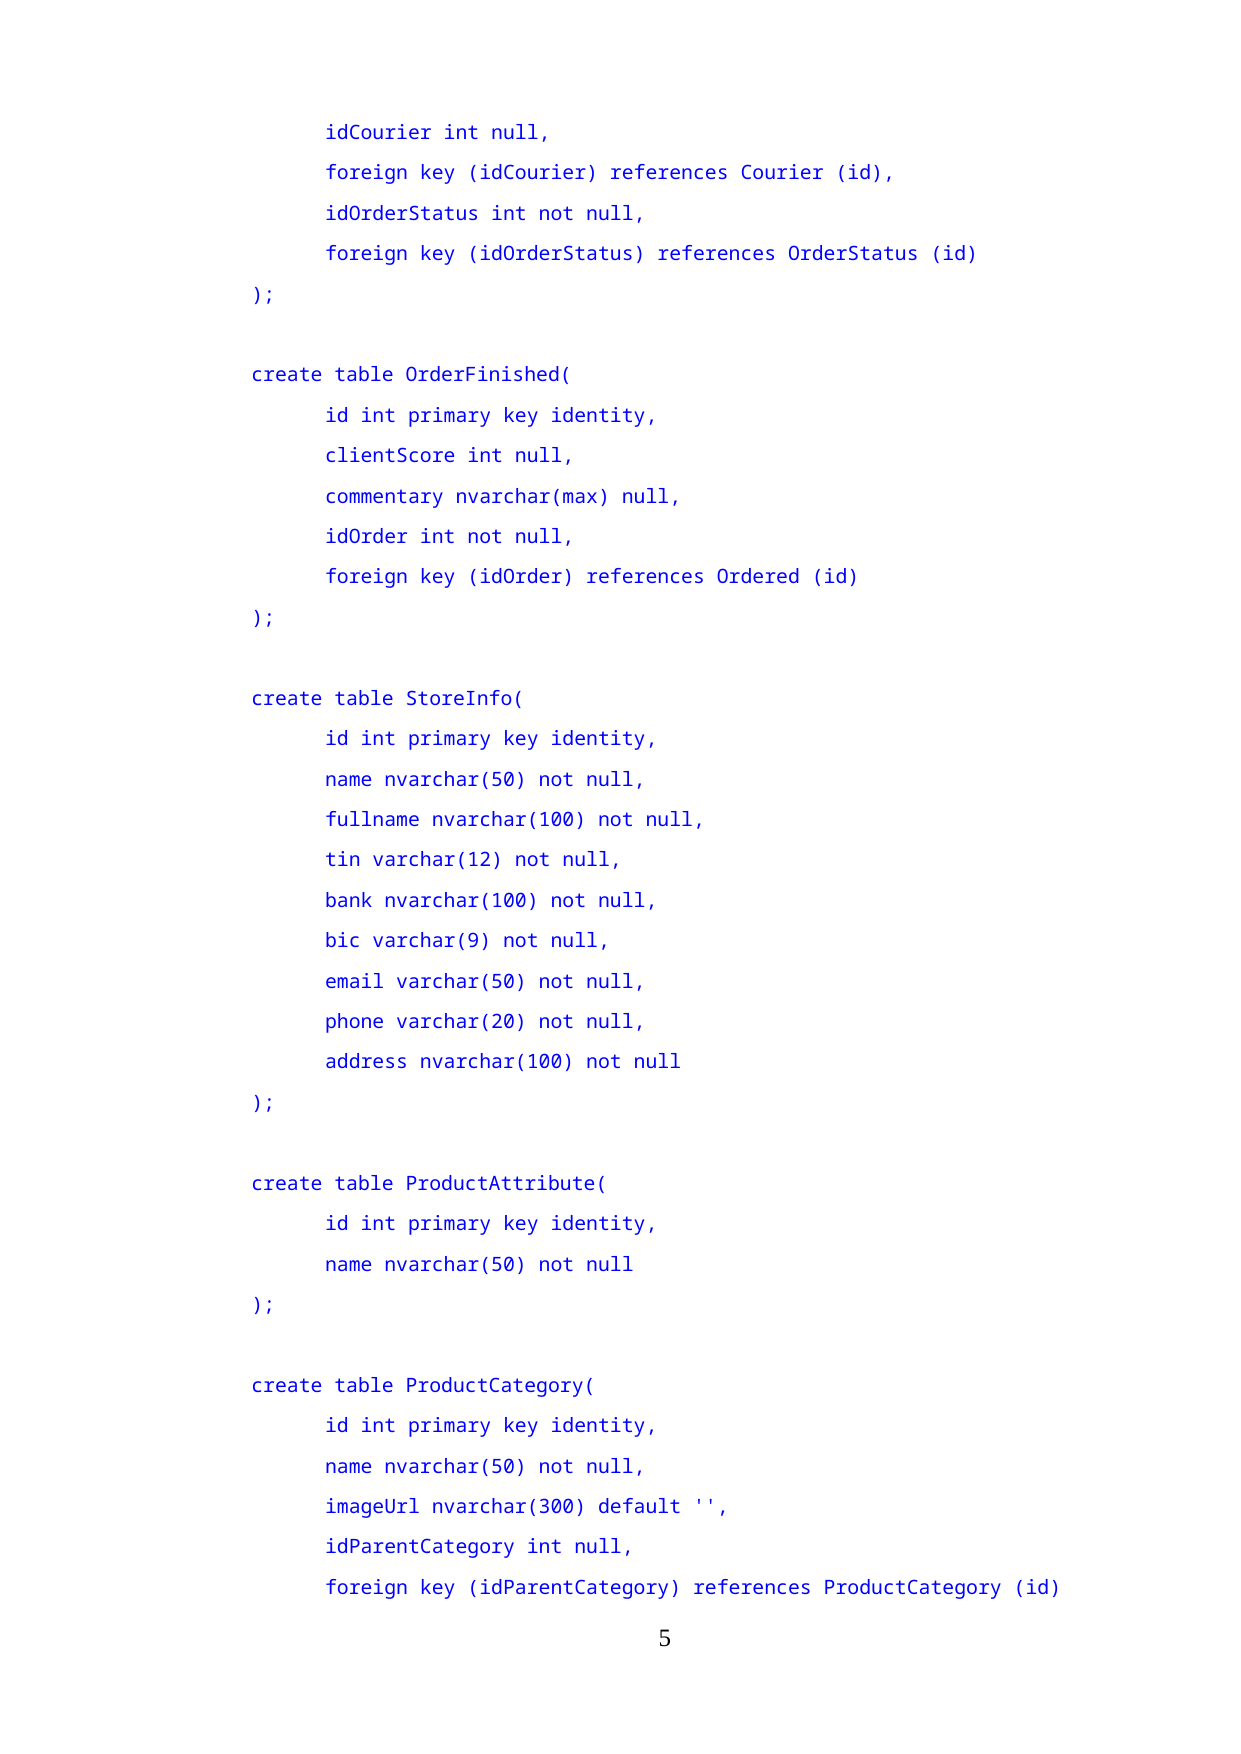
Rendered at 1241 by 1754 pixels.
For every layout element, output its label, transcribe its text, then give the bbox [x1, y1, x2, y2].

text ); [177, 603, 1152, 630]
text idOrder int not null, [177, 522, 1152, 549]
text commentary nvarchar(max) null, [177, 482, 1152, 509]
text id int primary key identity, [177, 401, 1152, 428]
text foreign key (idOrderStatus) references OrderStatus (id) [177, 239, 1152, 266]
text create table ProductCategory( [177, 1371, 1152, 1398]
text imageUrl nvarchar(300) default '', [177, 1492, 1152, 1519]
text tin varchar(12) not null, [177, 846, 1152, 873]
text idParentCategory int null, [177, 1533, 1152, 1560]
text foreign key (idOrder) references Ordered (id) [177, 563, 1152, 590]
text id int primary key identity, [177, 724, 1152, 751]
text create table OrderFinished( [177, 361, 1152, 388]
text idCourier int null, [177, 118, 1152, 145]
text name nvarchar(50) not null, [177, 1452, 1152, 1479]
text ); [177, 1088, 1152, 1115]
text create table ProductAttribute( [177, 1169, 1152, 1196]
text foreign key (idCourier) references Courier (id), [177, 158, 1152, 186]
text id int primary key identity, [177, 1411, 1152, 1438]
text clientScore int null, [177, 441, 1152, 468]
text email varchar(50) not null, [177, 967, 1152, 994]
text name nvarchar(50) not null, [177, 765, 1152, 792]
text name nvarchar(50) not null [177, 1250, 1152, 1277]
text phone varchar(20) not null, [177, 1007, 1152, 1034]
text fullname nvarchar(100) not null, [177, 805, 1152, 832]
text address nvarchar(100) not null [177, 1048, 1152, 1075]
text ); [177, 280, 1152, 307]
text idOrderStatus int not null, [177, 199, 1152, 226]
text create table StoreInfo( [177, 684, 1152, 711]
text bic varchar(9) not null, [177, 926, 1152, 953]
text foreign key (idParentCategory) references ProductCategory (id) [177, 1573, 1152, 1600]
text bank nvarchar(100) not null, [177, 886, 1152, 913]
text ); [177, 1290, 1152, 1317]
text id int primary key identity, [177, 1209, 1152, 1236]
